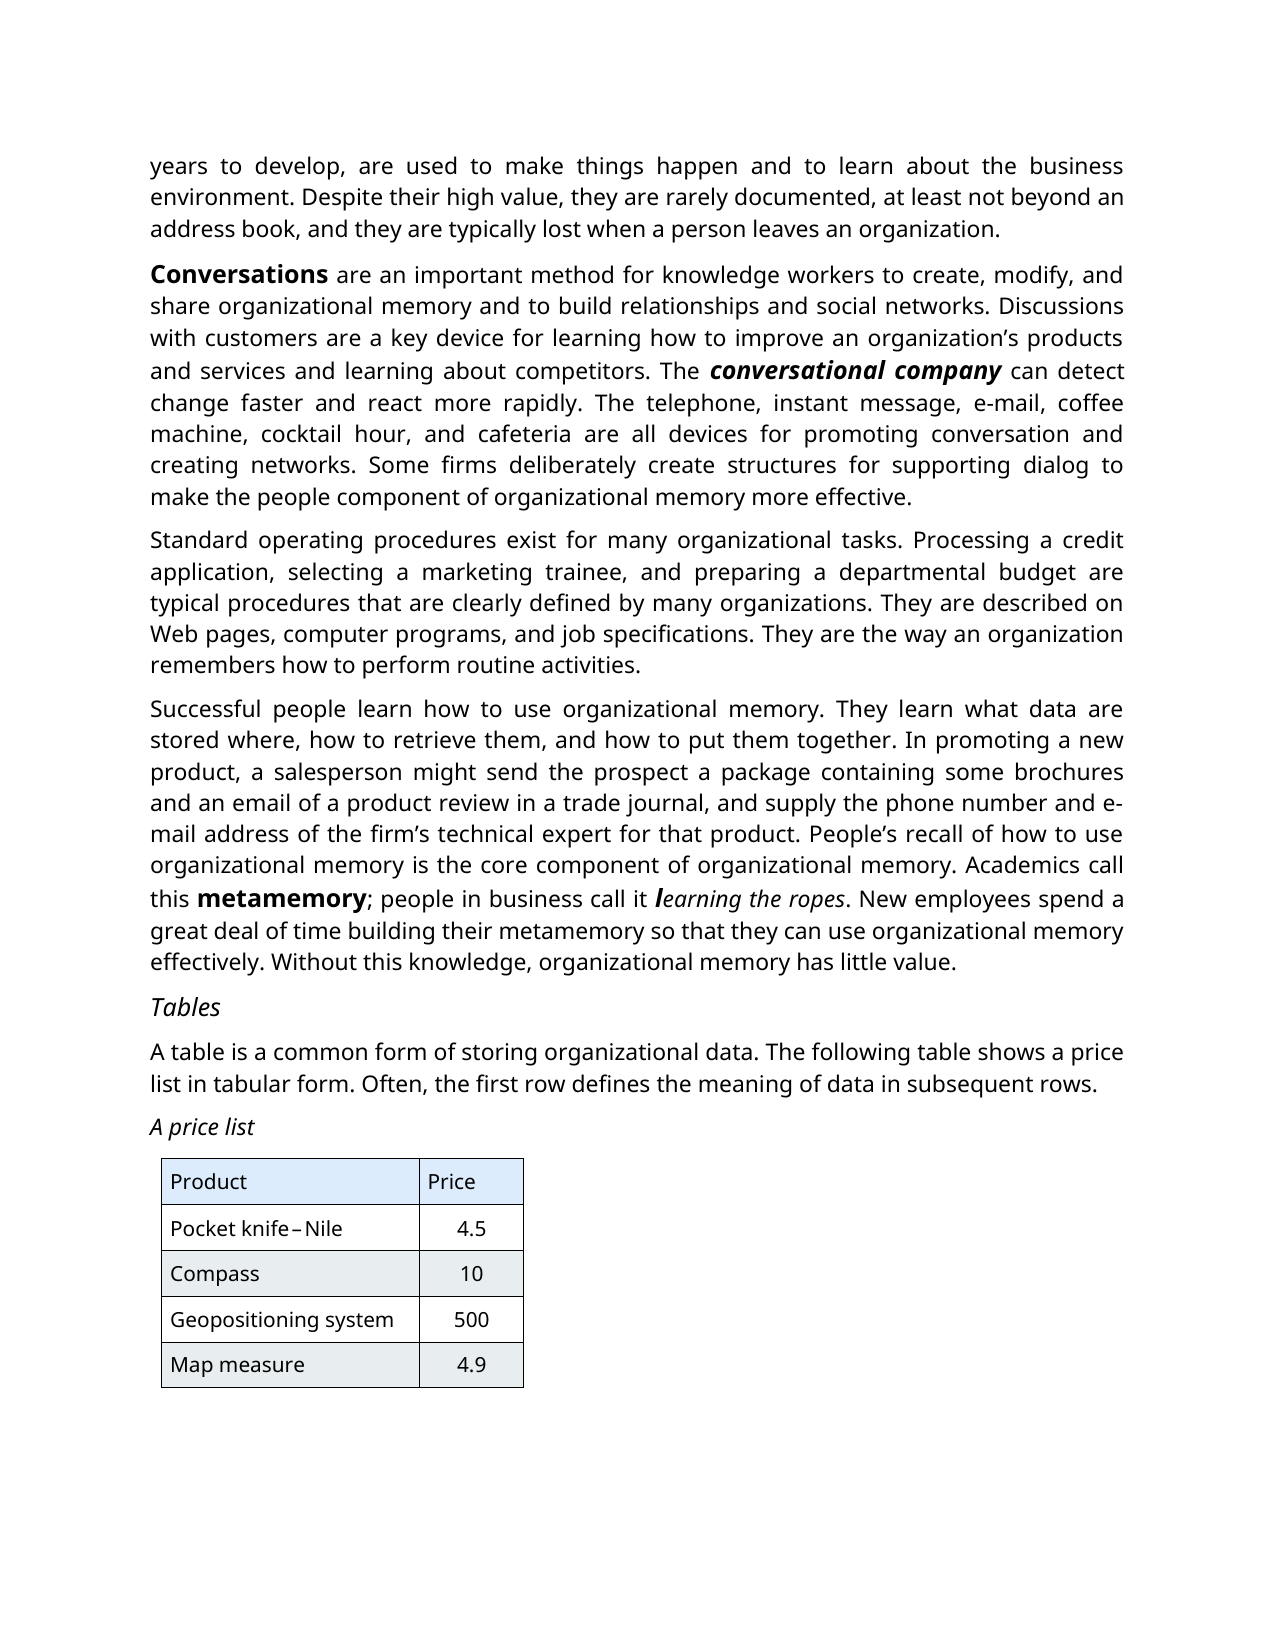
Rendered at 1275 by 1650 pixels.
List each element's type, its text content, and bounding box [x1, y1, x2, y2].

table_cell Geopositioning system [162, 1297, 419, 1342]
table_cell 4.9 [420, 1343, 523, 1387]
text Successful people learn how to use organizational memory. They learn what data are stored where, how to retrieve them, and how to put them together. In promoting a new product, a salesperson might send the prospect a package containing some brochures and an email of a product review in a trade journal, and supply the phone number and e-mail address of the firm’s technical expert for that product. People’s recall of how to use organizational memory is the core component of organizational memory. Academics call this metamemory; people in business call it learning the ropes. New employees spend a great deal of time building their metamemory so that they can use organizational memory effectively. Without this knowledge, organizational memory has little value. [150, 693, 1125, 977]
table_cell Map measure [162, 1343, 419, 1387]
table_cell 500 [420, 1297, 523, 1342]
table_cell Pocket knife–Nile [162, 1205, 419, 1250]
text Standard operating procedures exist for many organizational tasks. Processing a credit application, selecting a marketing trainee, and preparing a departmental budget are typical procedures that are clearly defined by many organizations. They are described on Web pages, computer programs, and job specifications. They are the way an organization remembers how to perform routine activities. [150, 524, 1125, 681]
text A table is a common form of storing organizational data. The following table shows a price list in tabular form. Often, the first row defines the meaning of data in subsequent rows. [150, 1036, 1125, 1099]
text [150, 150, 1125, 244]
table_header Product [162, 1159, 419, 1204]
subtitle Tables [150, 990, 1125, 1024]
table_cell 4.5 [420, 1205, 523, 1250]
table_cell Compass [162, 1251, 419, 1296]
table_header Price [420, 1159, 523, 1204]
table_cell 10 [420, 1251, 523, 1296]
text A price list [150, 1111, 1125, 1142]
text Conversations are an important method for knowledge workers to create, modify, and share organizational memory and to build relationships and social networks. Discussions with customers are a key device for learning how to improve an organization’s products and services and learning about competitors. The conversational company can detect change faster and react more rapidly. The telephone, instant message, e-mail, coffee machine, cocktail hour, and cafeteria are all devices for promoting conversation and creating networks. Some firms deliberately create structures for supporting dialog to make the people component of organizational memory more effective. [150, 256, 1125, 512]
